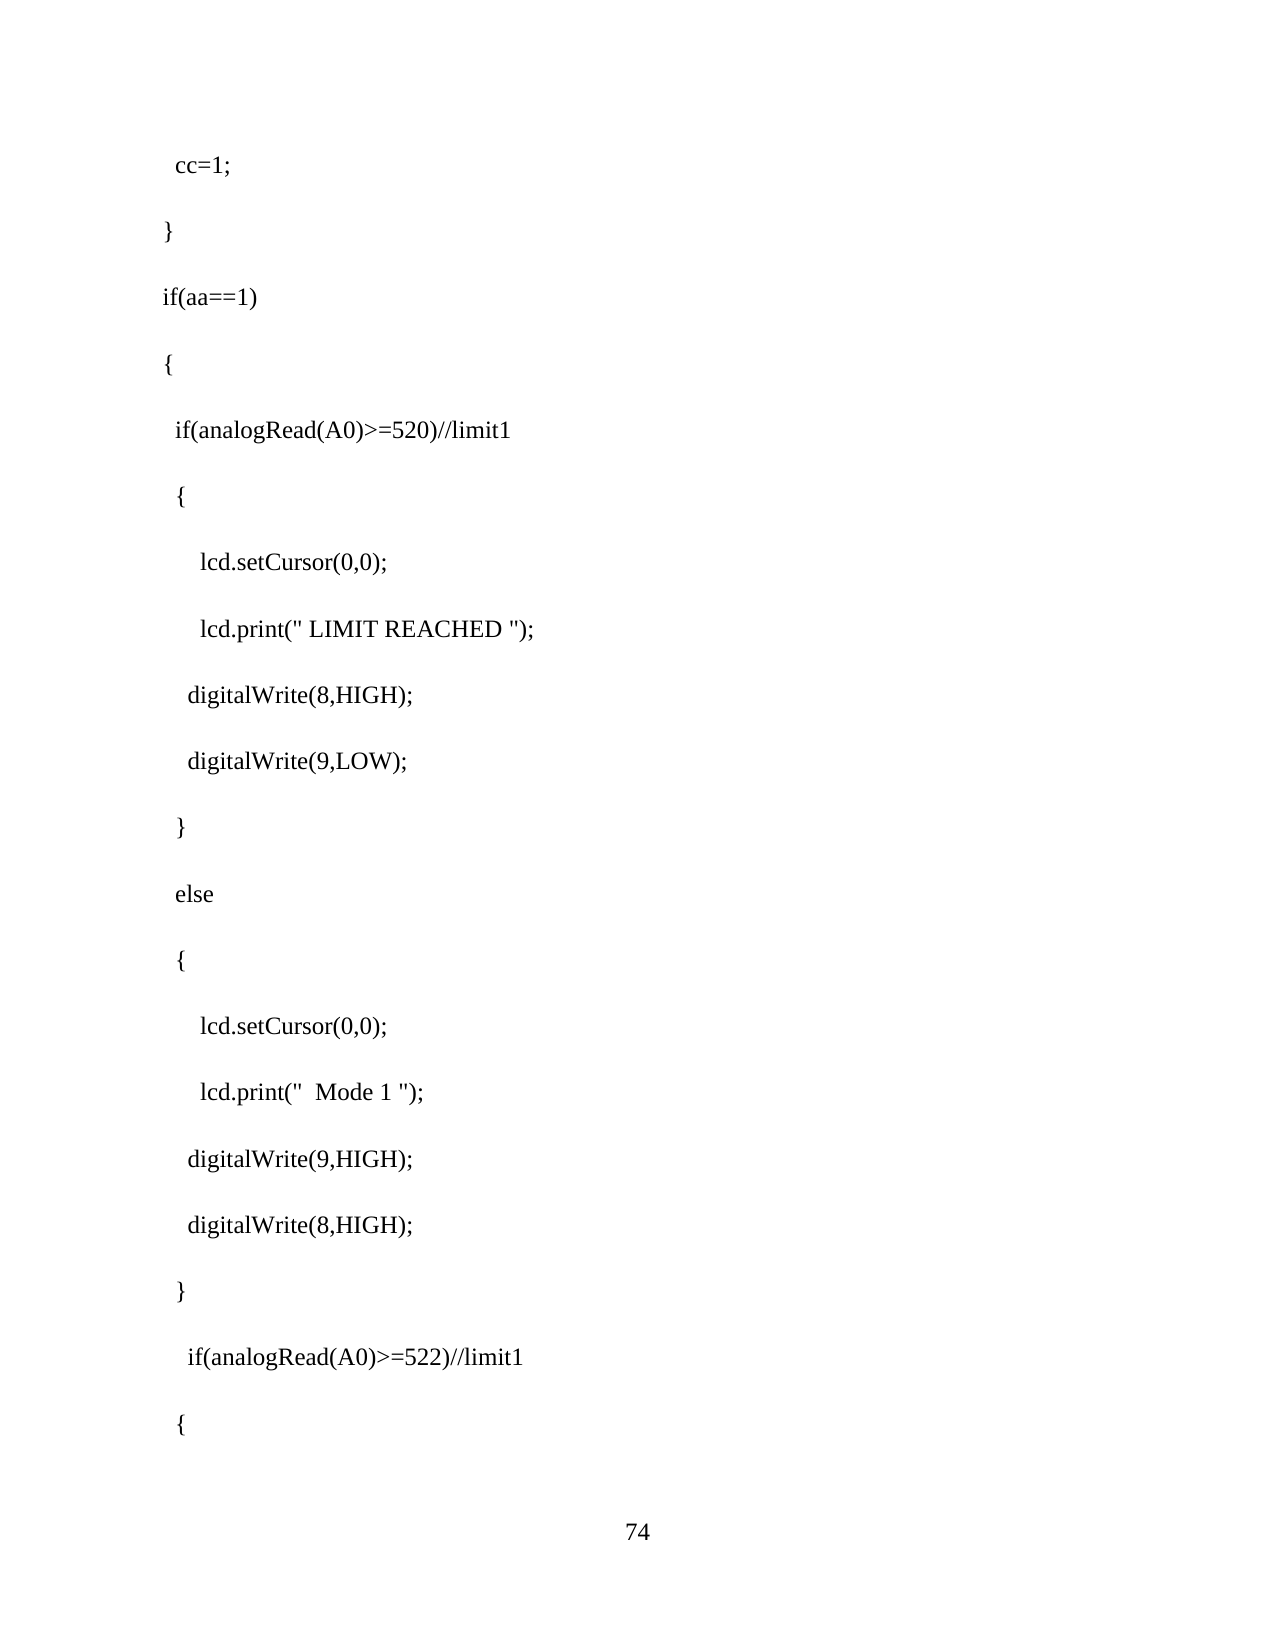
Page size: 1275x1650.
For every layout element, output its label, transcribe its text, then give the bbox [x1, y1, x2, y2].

text lcd.setCursor(0,0); [150, 1011, 1125, 1040]
text } [150, 216, 1125, 245]
text } [150, 1276, 1125, 1305]
text else [150, 879, 1125, 907]
text digitalWrite(9,HIGH); [150, 1144, 1125, 1172]
text lcd.print(" Mode 1 "); [150, 1077, 1125, 1106]
text { [150, 481, 1125, 510]
text digitalWrite(9,LOW); [150, 746, 1125, 775]
text { [150, 1409, 1125, 1437]
text digitalWrite(8,HIGH); [150, 1210, 1125, 1239]
text lcd.setCursor(0,0); [150, 547, 1125, 576]
text { [150, 349, 1125, 377]
text if(analogRead(A0)>=522)//limit1 [150, 1342, 1125, 1371]
text if(analogRead(A0)>=520)//limit1 [150, 415, 1125, 444]
text lcd.print(" LIMIT REACHED "); [150, 614, 1125, 642]
text } [150, 812, 1125, 841]
text if(aa==1) [150, 282, 1125, 311]
text digitalWrite(8,HIGH); [150, 680, 1125, 709]
text { [150, 945, 1125, 974]
text cc=1; [150, 150, 1125, 179]
